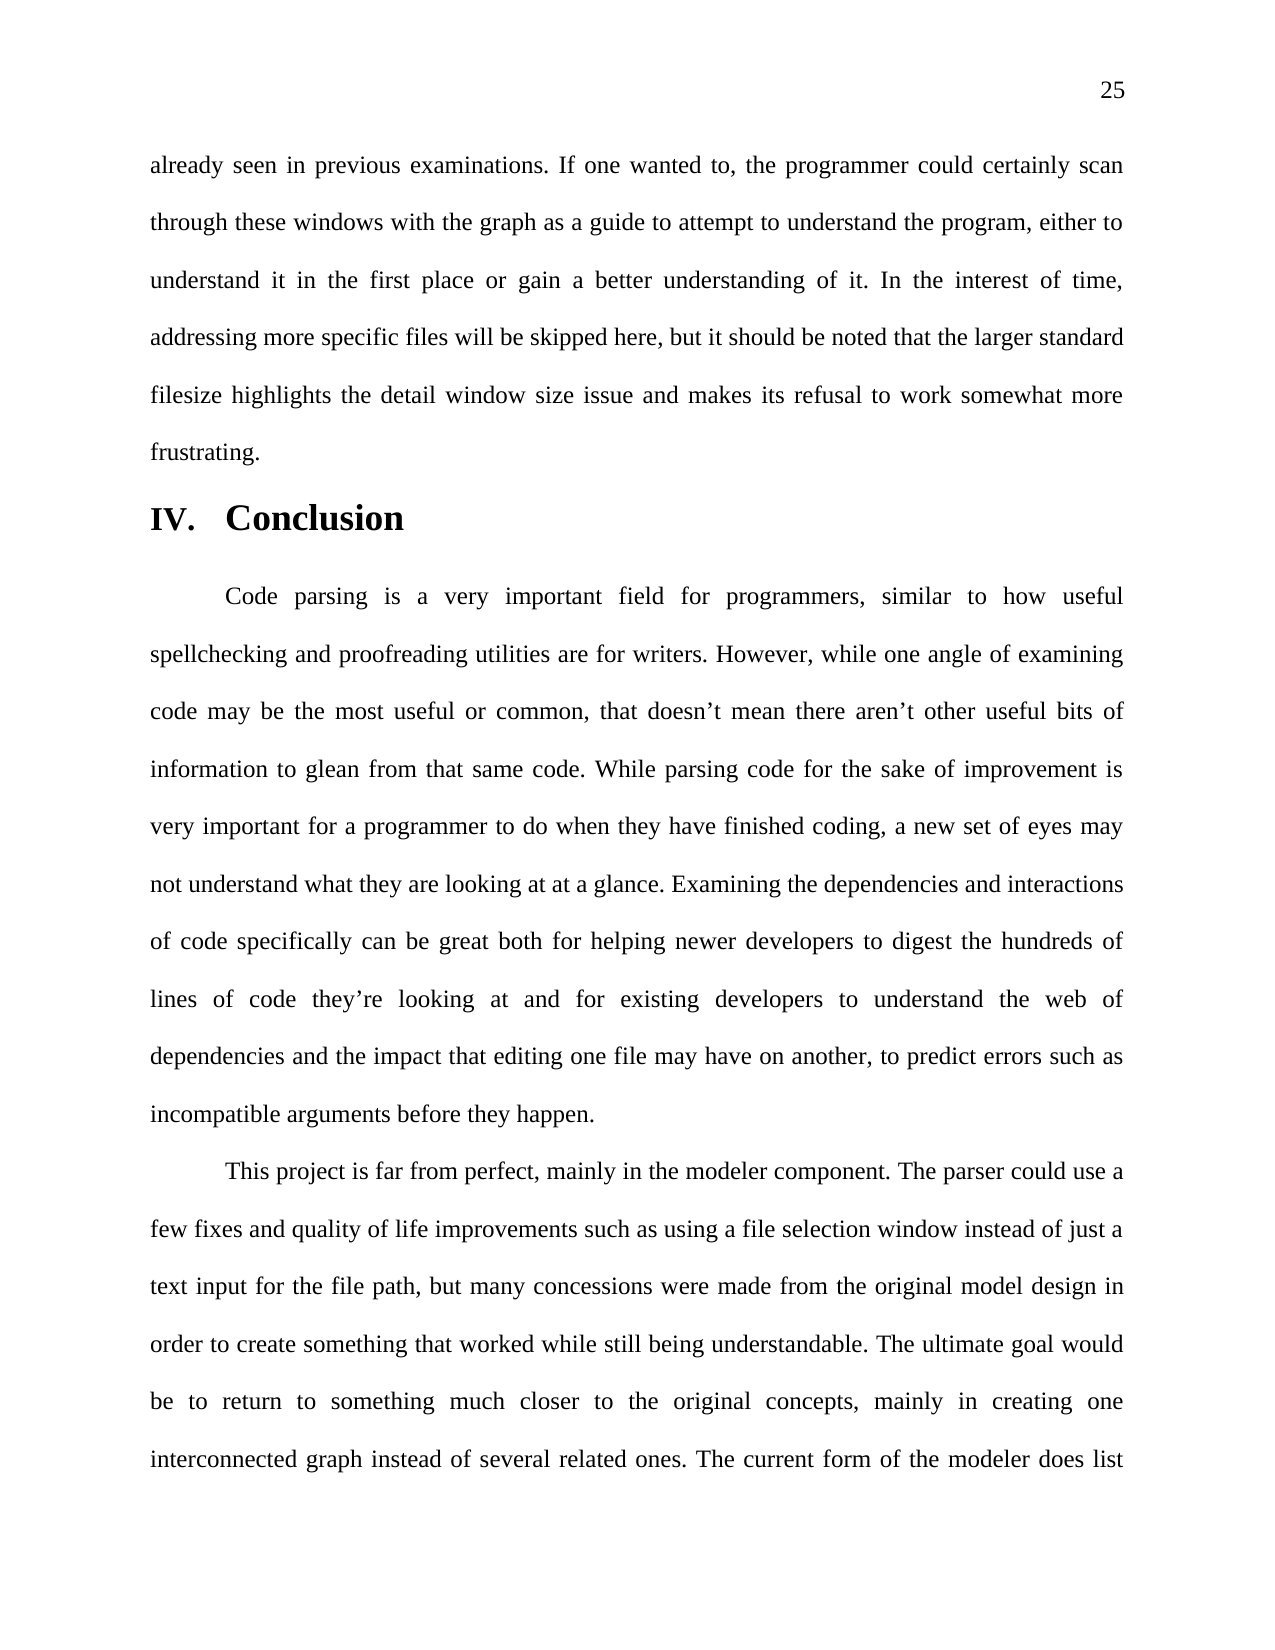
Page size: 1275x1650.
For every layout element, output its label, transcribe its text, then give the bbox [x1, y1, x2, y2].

text Code parsing is a very important field for programmers, similar to how useful spellchecking and proofreading utilities are for writers. However, while one angle of examining code may be the most useful or common, that doesn’t mean there aren’t other useful bits of information to glean from that same code. While parsing code for the sake of improvement is very important for a programmer to do when they have finished coding, a new set of eyes may not understand what they are looking at at a glance. Examining the dependencies and interactions of code specifically can be great both for helping newer developers to digest the hundreds of lines of code they’re looking at and for existing developers to understand the web of dependencies and the impact that editing one file may have on another, to predict errors such as incompatible arguments before they happen. [150, 581, 1125, 1127]
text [150, 1156, 1125, 1472]
subtitle Conclusion [150, 495, 1125, 538]
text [150, 150, 1125, 466]
